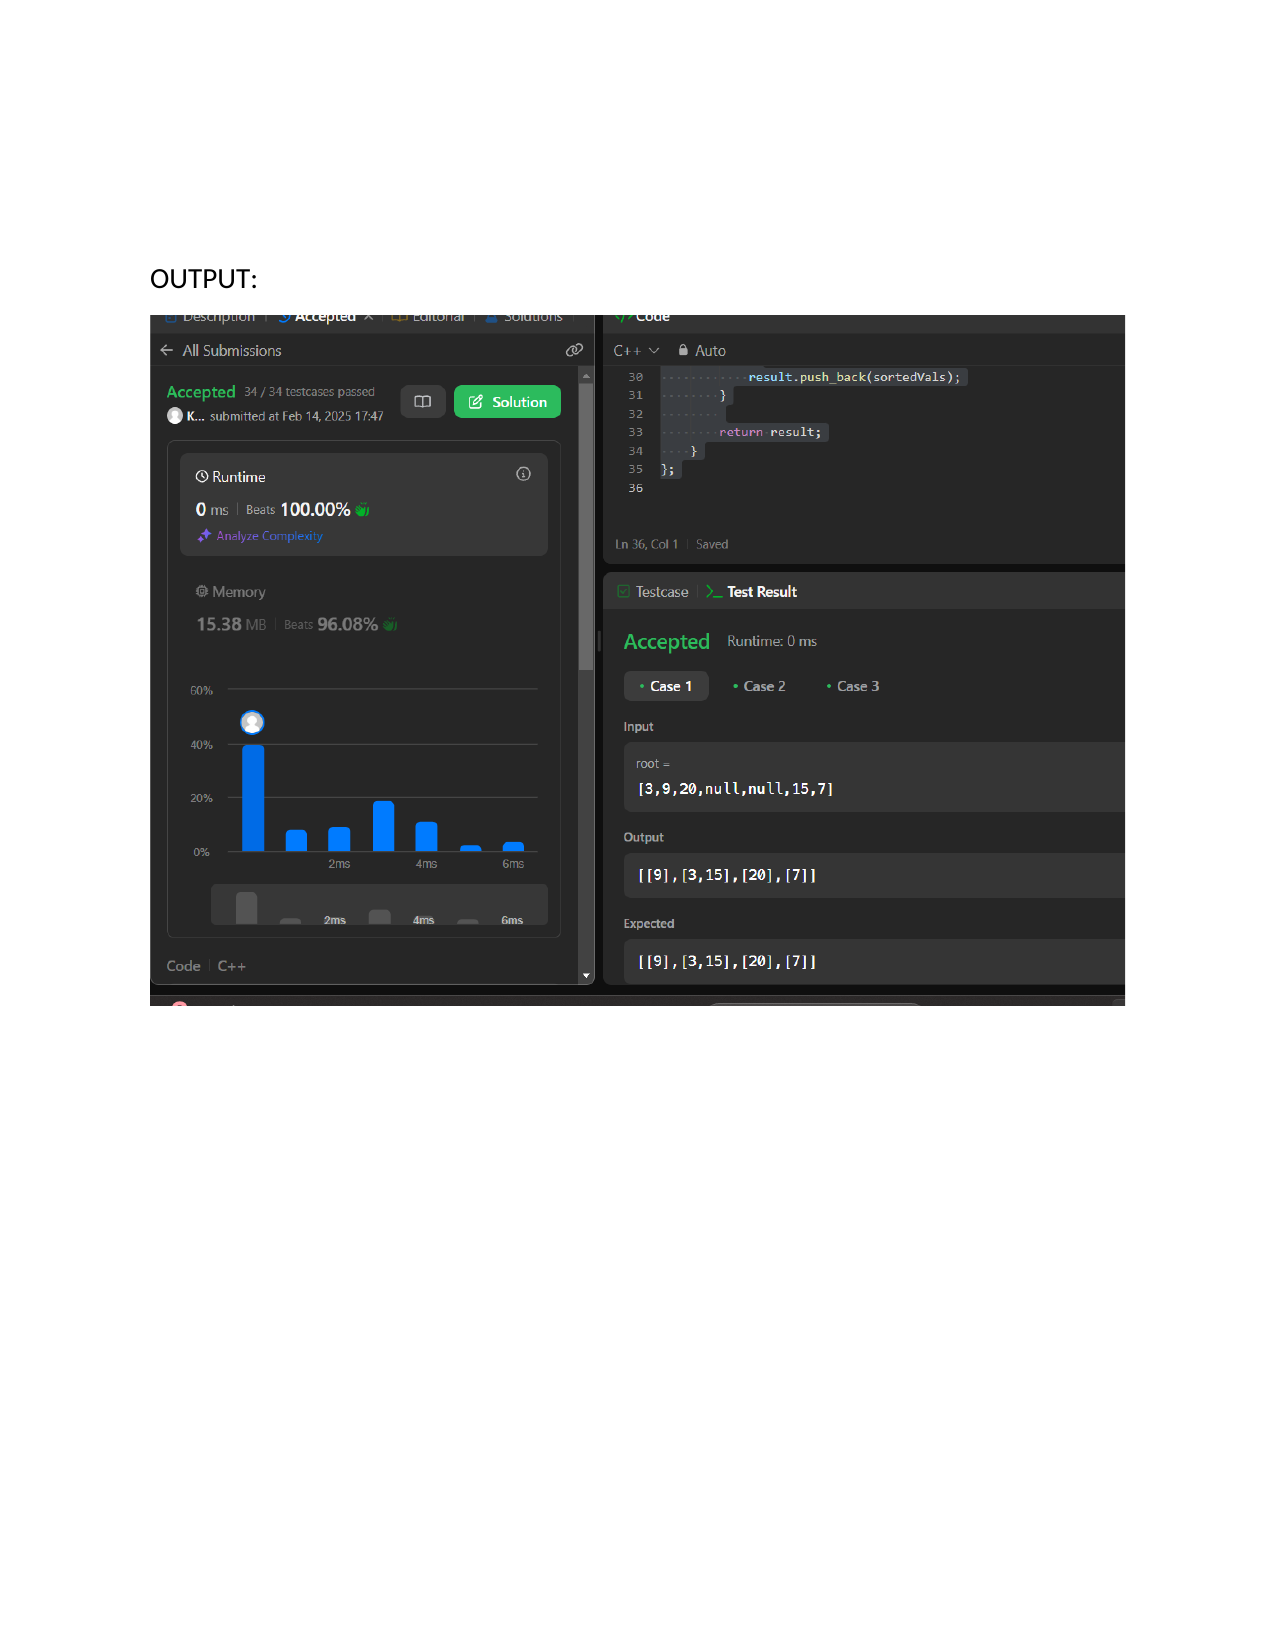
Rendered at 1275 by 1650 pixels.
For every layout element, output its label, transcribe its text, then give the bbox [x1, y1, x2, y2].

text OUTPUT: [150, 260, 1125, 296]
picture [150, 315, 1125, 1006]
